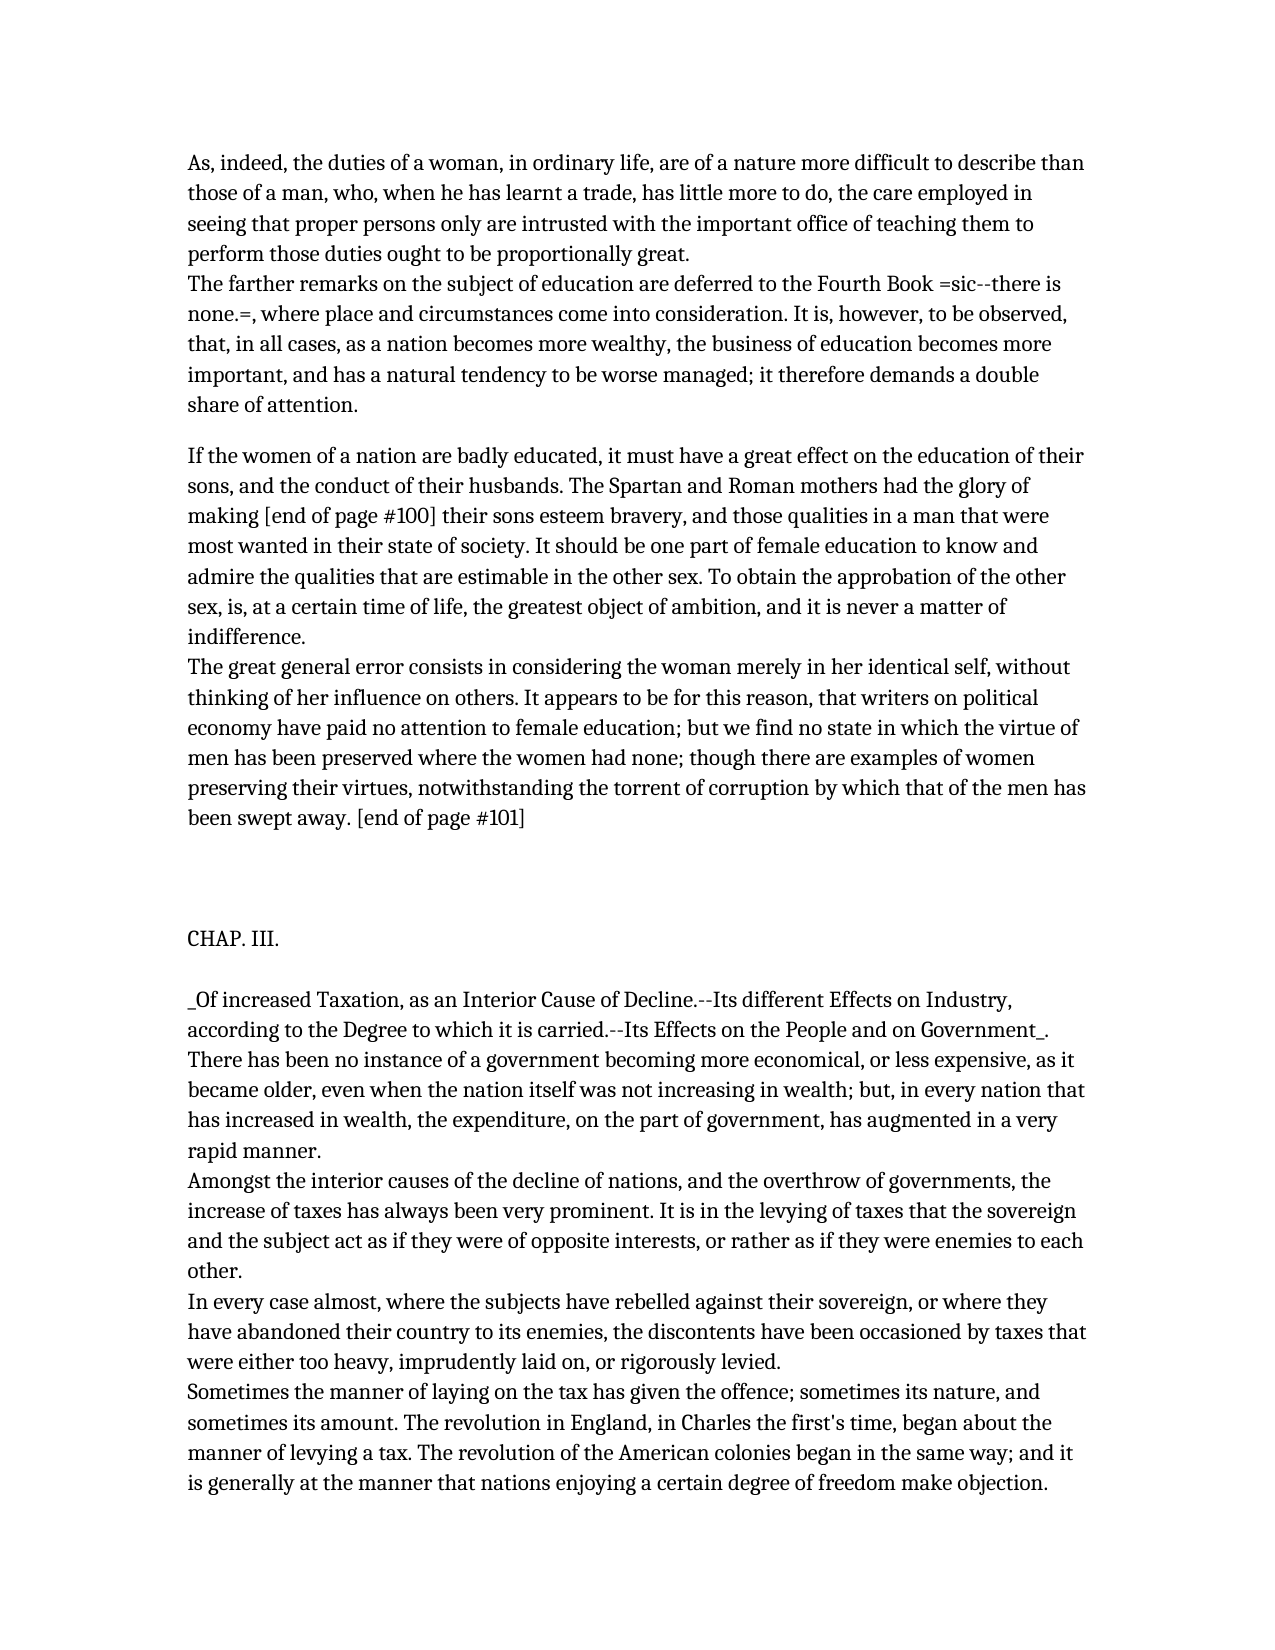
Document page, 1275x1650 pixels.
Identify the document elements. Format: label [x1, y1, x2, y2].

text [187, 150, 1087, 418]
text [187, 443, 1087, 1496]
